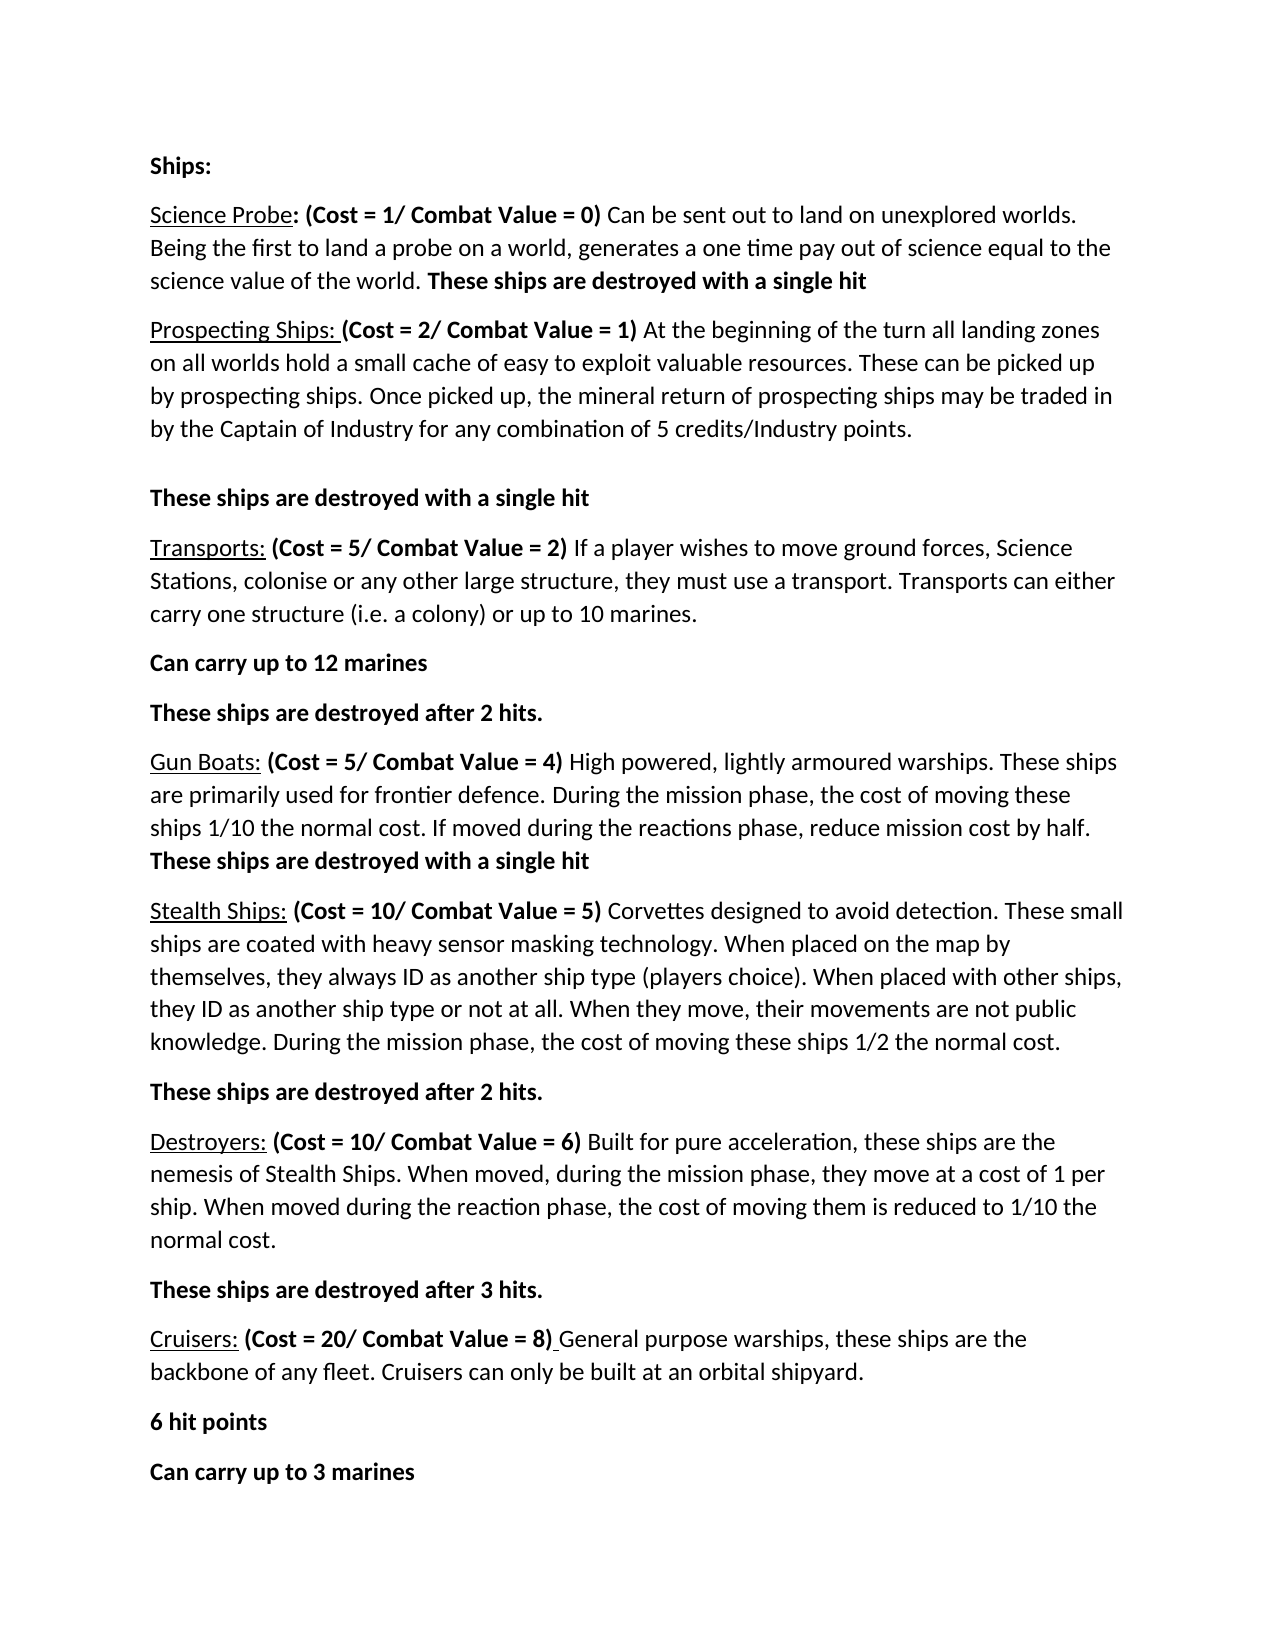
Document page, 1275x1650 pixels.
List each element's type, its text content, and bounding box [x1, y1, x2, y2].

text These ships are destroyed with a single hit [150, 482, 1125, 513]
text 6 hit points [150, 1406, 1125, 1437]
text Ships: [150, 150, 1125, 181]
text Cruisers: (Cost = 20/ Combat Value = 8) General purpose warships, these ships are the backbone of any fleet. Cruisers can only be built at an orbital shipyard. [150, 1323, 1125, 1387]
text These ships are destroyed after 2 hits. [150, 697, 1125, 727]
text Can carry up to 12 marines [150, 647, 1125, 678]
text Transports: (Cost = 5/ Combat Value = 2) If a player wishes to move ground forces, Science Stations, colonise or any other large structure, they must use a transport. Transports can either carry one structure (i.e. a colony) or up to 10 marines. [150, 532, 1125, 628]
text Stealth Ships: (Cost = 10/ Combat Value = 5) Corvettes designed to avoid detection. These small ships are coated with heavy sensor masking technology. When placed on the map by themselves, they always ID as another ship type (players choice). When placed with other ships, they ID as another ship type or not at all. When they move, their movements are not public knowledge. During the mission phase, the cost of moving these ships 1/2 the normal cost. [150, 895, 1125, 1057]
text Can carry up to 3 marines [150, 1456, 1125, 1486]
text These ships are destroyed after 2 hits. [150, 1076, 1125, 1107]
text Science Probe: (Cost = 1/ Combat Value = 0) Can be sent out to land on unexplored worlds. Being the first to land a probe on a world, generates a one time pay out of science equal to the science value of the world. These ships are destroyed with a single hit [150, 199, 1125, 296]
text Gun Boats: (Cost = 5/ Combat Value = 4) High powered, lightly armoured warships. These ships are primarily used for frontier defence. During the mission phase, the cost of moving these ships 1/10 the normal cost. If moved during the reactions phase, reduce mission cost by half. These ships are destroyed with a single hit [150, 746, 1125, 876]
text Destroyers: (Cost = 10/ Combat Value = 6) Built for pure acceleration, these ships are the nemesis of Stealth Ships. When moved, during the mission phase, they move at a cost of 1 per ship. When moved during the reaction phase, the cost of moving them is reduced to 1/10 the normal cost. [150, 1126, 1125, 1255]
text These ships are destroyed after 3 hits. [150, 1274, 1125, 1304]
